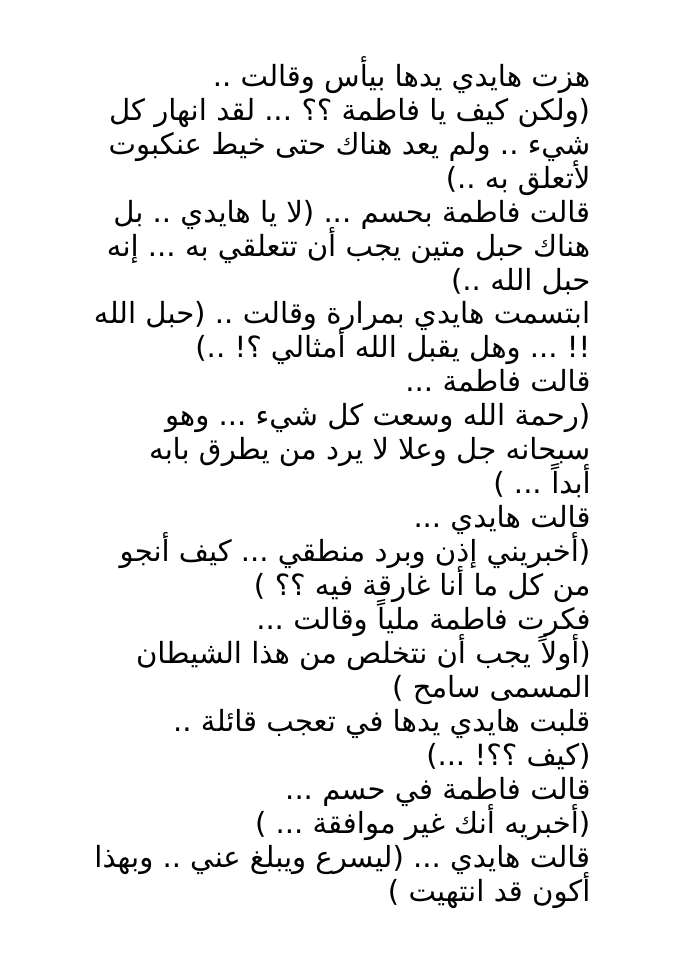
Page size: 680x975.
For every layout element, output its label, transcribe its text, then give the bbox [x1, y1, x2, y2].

text قالت هايدي ... [89, 501, 591, 534]
text قالت هايدي ... (ليسرع ويبلغ عني .. وبهذا أكون قد انتهيت ) [89, 840, 591, 908]
text (أولاً يجب أن نتخلص من هذا الشيطان المسمى سامح ) [89, 636, 591, 704]
text (أخبريه أنك غير موافقة ... ) [89, 806, 591, 840]
text هزت هايدي يدها بيأس وقالت .. [89, 59, 591, 93]
text (رحمة الله وسعت كل شيء ... وهو سبحانه جل وعلا لا يرد من يطرق بابه أبداً ... ) [89, 399, 591, 501]
text (ولكن كيف يا فاطمة ؟؟ ... لقد انهار كل شيء .. ولم يعد هناك حتى خيط عنكبوت لأتعلق به ..) [89, 93, 591, 195]
text (أخبريني إذن وبرد منطقي ... كيف أنجو من كل ما أنا غارقة فيه ؟؟ ) [89, 534, 591, 602]
text ابتسمت هايدي بمرارة وقالت .. (حبل الله !! ... وهل يقبل الله أمثالي ؟! ..) [89, 297, 591, 365]
text قالت فاطمة ... [89, 365, 591, 399]
text فكرت فاطمة ملياً وقالت ... [89, 602, 591, 636]
text قالت فاطمة في حسم ... [89, 772, 591, 806]
text قالت فاطمة بحسم ... (لا يا هايدي .. بل هناك حبل متين يجب أن تتعلقي به ... إنه حبل الله ..) [89, 195, 591, 297]
text قلبت هايدي يدها في تعجب قائلة .. (كيف ؟؟! ...) [89, 704, 591, 772]
